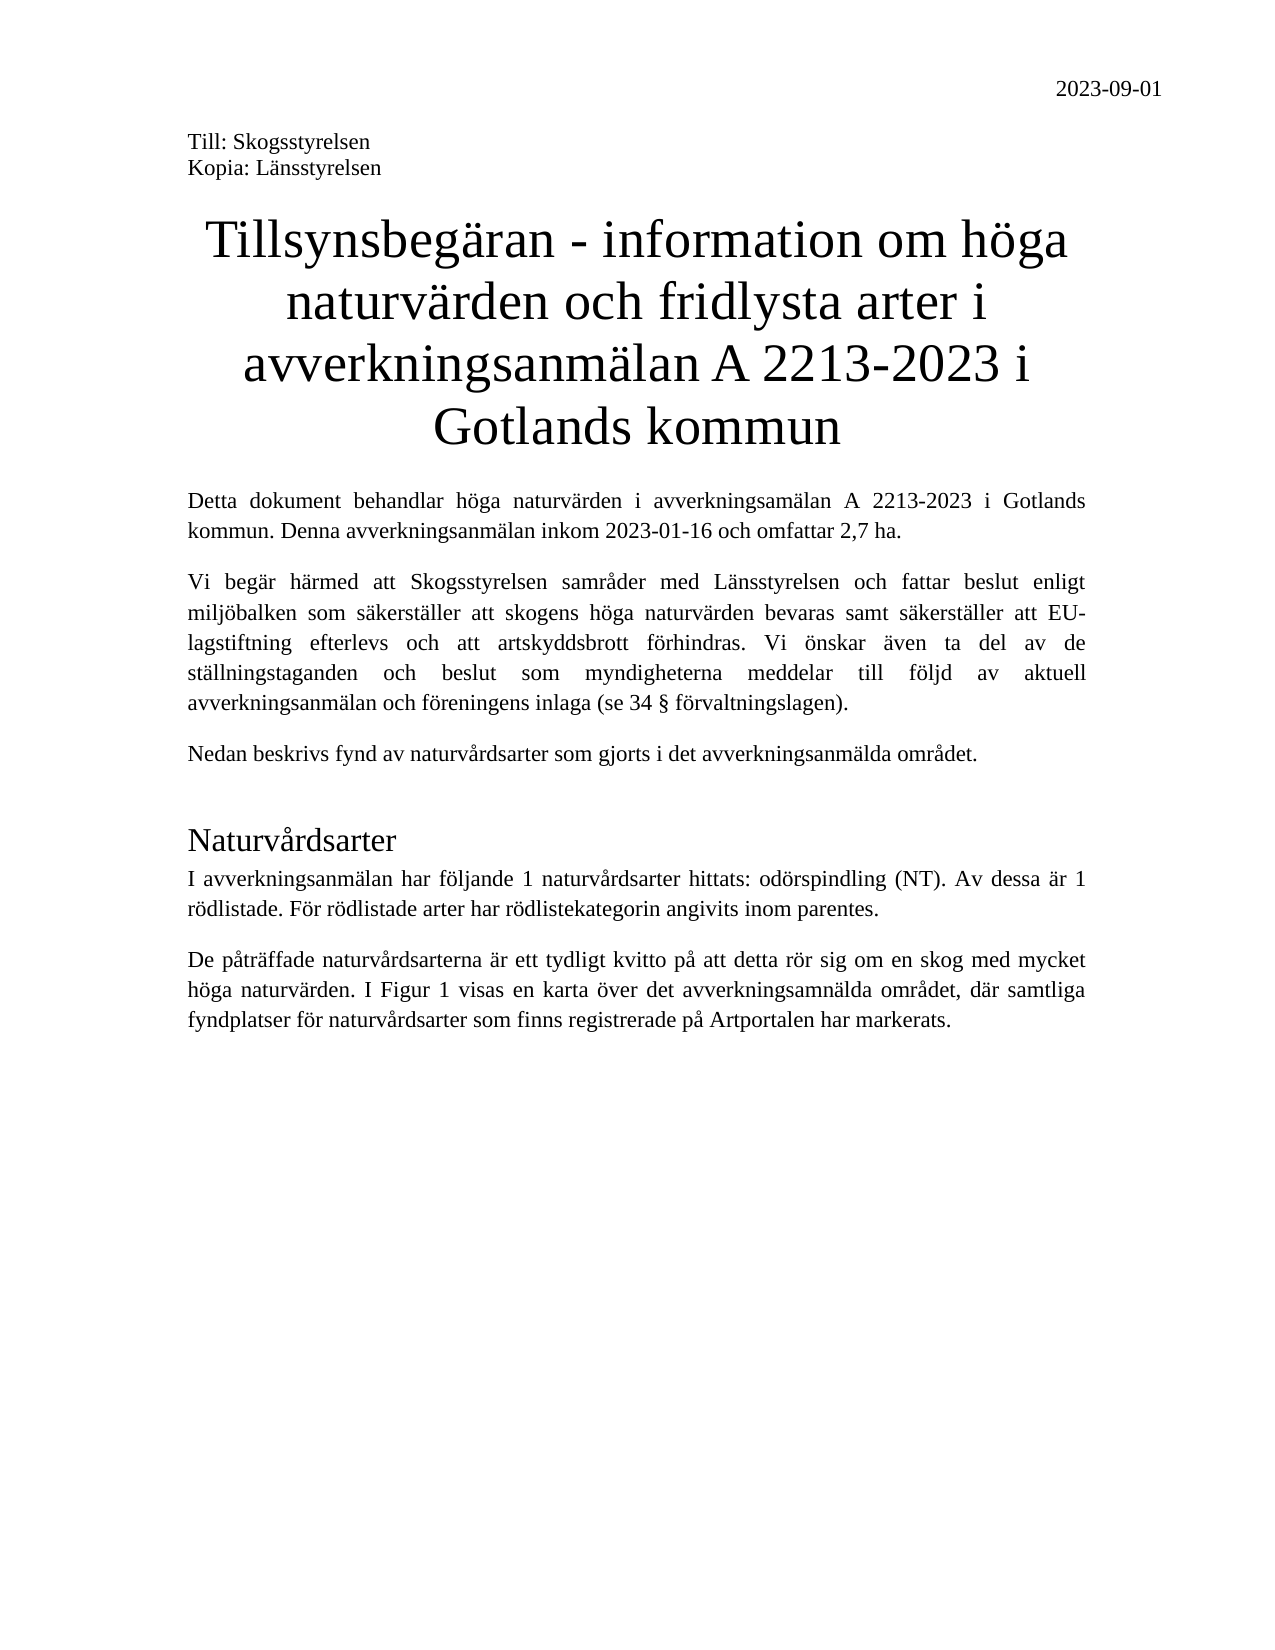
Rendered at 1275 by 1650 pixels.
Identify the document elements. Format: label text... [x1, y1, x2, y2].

text Nedan beskrivs fynd av naturvårdsarter som gjorts i det avverkningsanmälda området. [187, 740, 1087, 767]
text I avverkningsanmälan har följande 1 naturvårdsarter hittats: odörspindling (NT). Av dessa är 1 rödlistade. För rödlistade arter har rödlistekategorin angivits inom parentes. [187, 864, 1087, 921]
text De påträffade naturvårdsarterna är ett tydligt kvitto på att detta rör sig om en skog med mycket höga naturvärden. I Figur 1 visas en karta över det avverkningsamnälda området, där samtliga fyndplatser för naturvårdsarter som finns registrerade på Artportalen har markerats. [187, 946, 1087, 1033]
text Vi begär härmed att Skogsstyrelsen samråder med Länsstyrelsen och fattar beslut enligt miljöbalken som säkerställer att skogens höga naturvärden bevaras samt säkerställer att EU-lagstiftning efterlevs och att artskyddsbrott förhindras. Vi önskar även ta del av de ställningstaganden och beslut som myndigheterna meddelar till följd av aktuell avverkningsanmälan och föreningens inlaga (se 34 § förvaltningslagen). [187, 568, 1087, 716]
title Tillsynsbegäran - information om höga naturvärden och fridlysta arter i avverkningsanmälan A 2213-2023 i Gotlands kommun [187, 207, 1087, 456]
text Detta dokument behandlar höga naturvärden i avverkningsamälan A 2213-2023 i Gotlands kommun. Denna avverkningsanmälan inkom 2023-01-16 och omfattar 2,7 ha. [187, 487, 1087, 544]
subtitle Naturvårdsarter [187, 821, 1087, 859]
